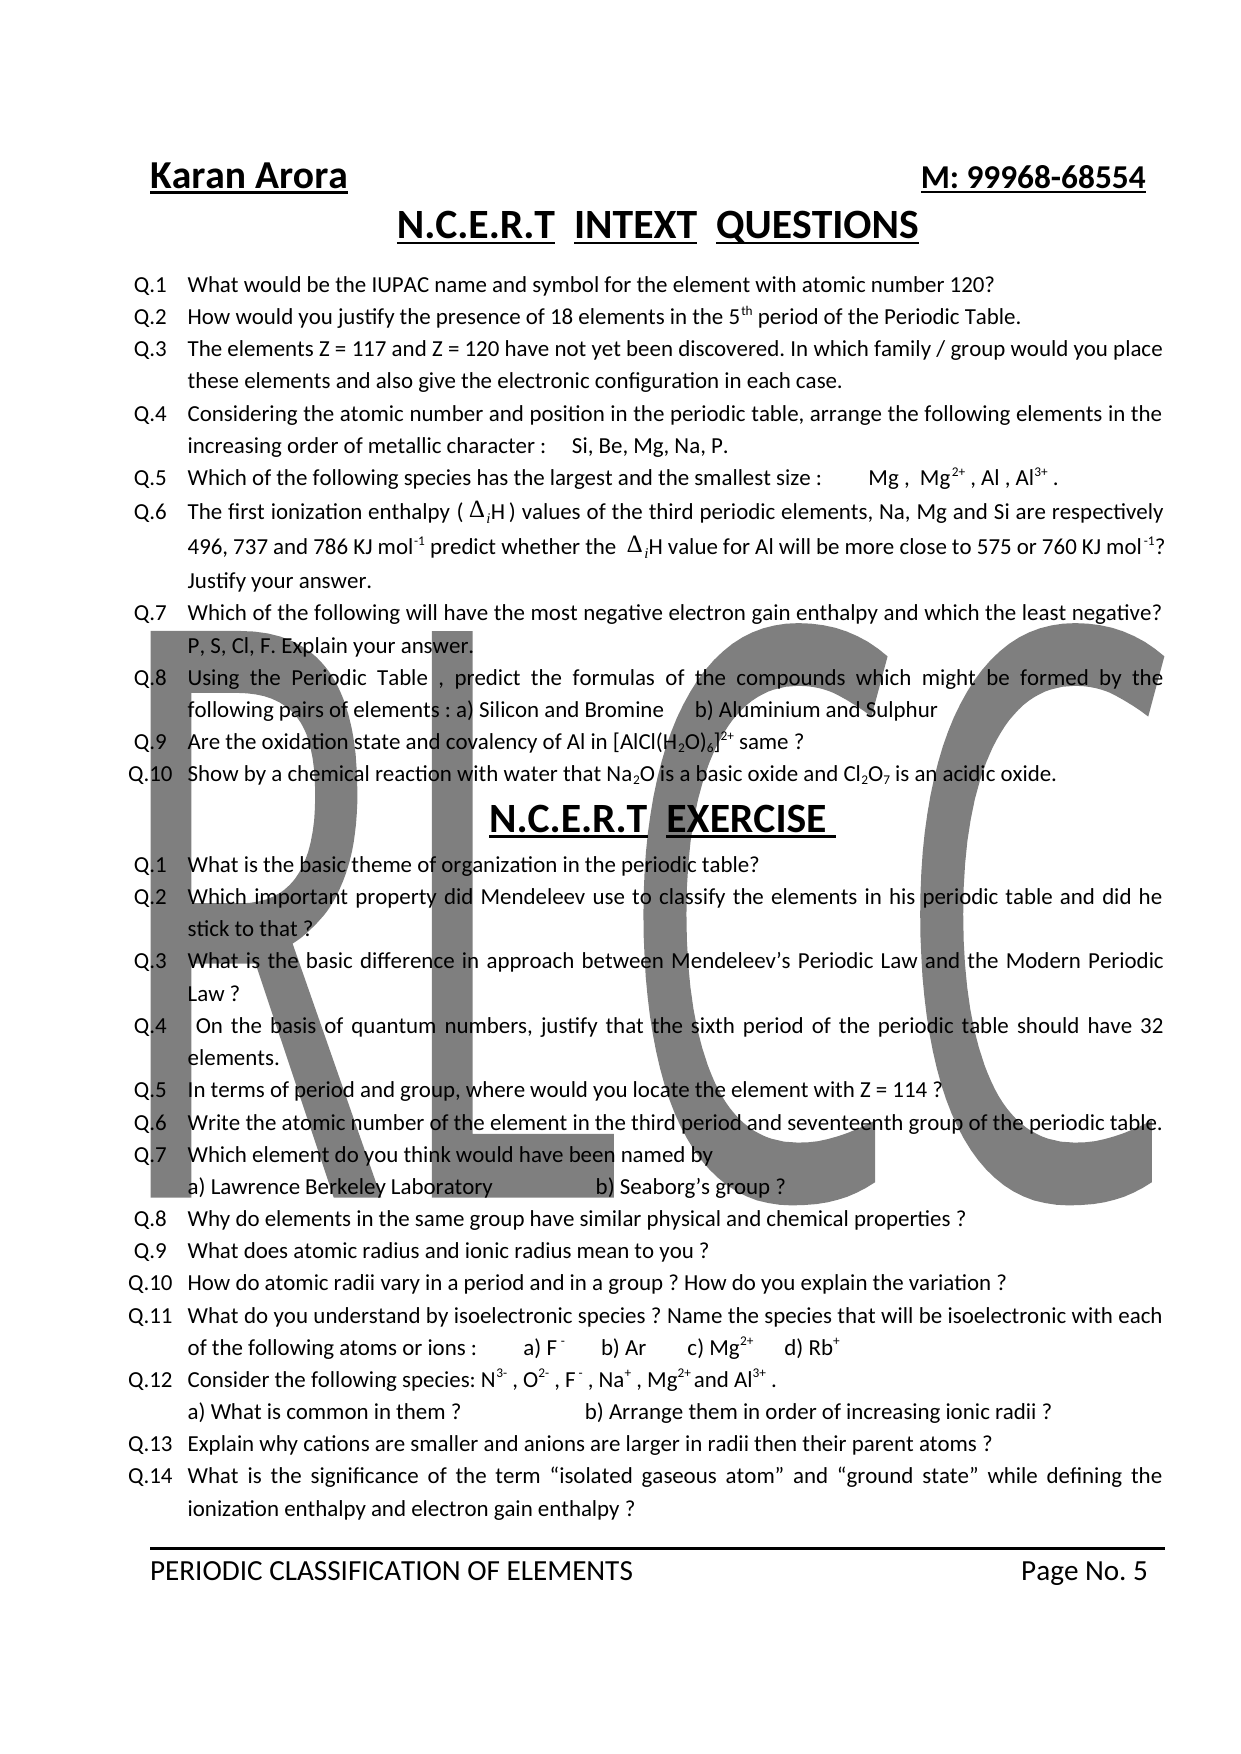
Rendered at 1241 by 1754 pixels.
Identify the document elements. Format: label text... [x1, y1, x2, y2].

list Why do elements in the same group have similar physical and chemical properties ? [150, 1204, 1165, 1232]
list In terms of period and group, where would you locate the element with Z = 114 ? [150, 1075, 1165, 1103]
list The first ionization enthalpy ( H ) values of the third periodic elements, Na, Mg and Si are respectively 496, 737 and 786 KJ mol-1 predict whether the H value for Al will be more close to 575 or 760 KJ mol-1? Justify your answer. [150, 495, 1165, 594]
list On the basis of quantum numbers, justify that the sixth period of the periodic table should have 32 elements. [150, 1011, 1165, 1071]
list What is the basic difference in approach between Mendeleev’s Periodic Law and the Modern Periodic Law ? [150, 947, 1165, 1007]
list Which important property did Mendeleev use to classify the elements in his periodic table and did he stick to that ? [150, 882, 1165, 942]
list The elements Z = 117 and Z = 120 have not yet been discovered. In which family / group would you place these elements and also give the electronic configuration in each case. [150, 334, 1165, 394]
list What is the basic theme of organization in the periodic table? [150, 850, 1165, 878]
text N.C.E.R.T EXERCISE [150, 792, 1165, 842]
list Show by a chemical reaction with water that Na2O is a basic oxide and Cl2O7 is an acidic oxide. [150, 759, 1165, 787]
list What do you understand by isoelectronic species ? Name the species that will be isoelectronic with each of the following atoms or ions : a) F - b) Ar c) Mg2+ d) Rb+ [150, 1301, 1165, 1361]
list Which of the following will have the most negative electron gain enthalpy and which the least negative? P, S, Cl, F. Explain your answer. [150, 598, 1165, 659]
list What does atomic radius and ionic radius mean to you ? [150, 1236, 1165, 1264]
list Considering the atomic number and position in the periodic table, arrange the following elements in the increasing order of metallic character : Si, Be, Mg, Na, P. [150, 399, 1165, 459]
list How do atomic radii vary in a period and in a group ? How do you explain the variation ? [150, 1268, 1165, 1297]
text Karan Arora M: 99968-68554 [150, 150, 1165, 198]
list Consider the following species: N3- , O2- , F - , Na+ , Mg2+ and Al3+ . [150, 1365, 1165, 1393]
list What is the significance of the term “isolated gaseous atom” and “ground state” while defining the ionization enthalpy and electron gain enthalpy ? [150, 1462, 1165, 1522]
text PERIODIC CLASSIFICATION OF ELEMENTS Page No. 5 [150, 1550, 1165, 1588]
list Which of the following species has the largest and the smallest size : Mg , Mg2+ , Al , Al3+ . [150, 463, 1165, 491]
list a) What is common in them ? b) Arrange them in order of increasing ionic radii ? [187, 1397, 1165, 1425]
list a) Lawrence Berkeley Laboratory b) Seaborg’s group ? [187, 1172, 1165, 1200]
list How would you justify the presence of 18 elements in the 5th period of the Periodic Table. [150, 302, 1165, 330]
list Explain why cations are smaller and anions are larger in radii then their parent atoms ? [150, 1429, 1165, 1457]
text N.C.E.R.T INTEXT QUESTIONS [150, 198, 1165, 249]
list What would be the IUPAC name and symbol for the element with atomic number 120? [150, 270, 1165, 298]
list Write the atomic number of the element in the third period and seventeenth group of the periodic table. [150, 1108, 1165, 1136]
list Are the oxidation state and covalency of Al in [AlCl(H2O)6]2+ same ? [150, 727, 1165, 755]
list Using the Periodic Table , predict the formulas of the compounds which might be formed by the following pairs of elements : a) Silicon and Bromine b) Aluminium and Sulphur [150, 663, 1165, 723]
list Which element do you think would have been named by [150, 1140, 1165, 1168]
